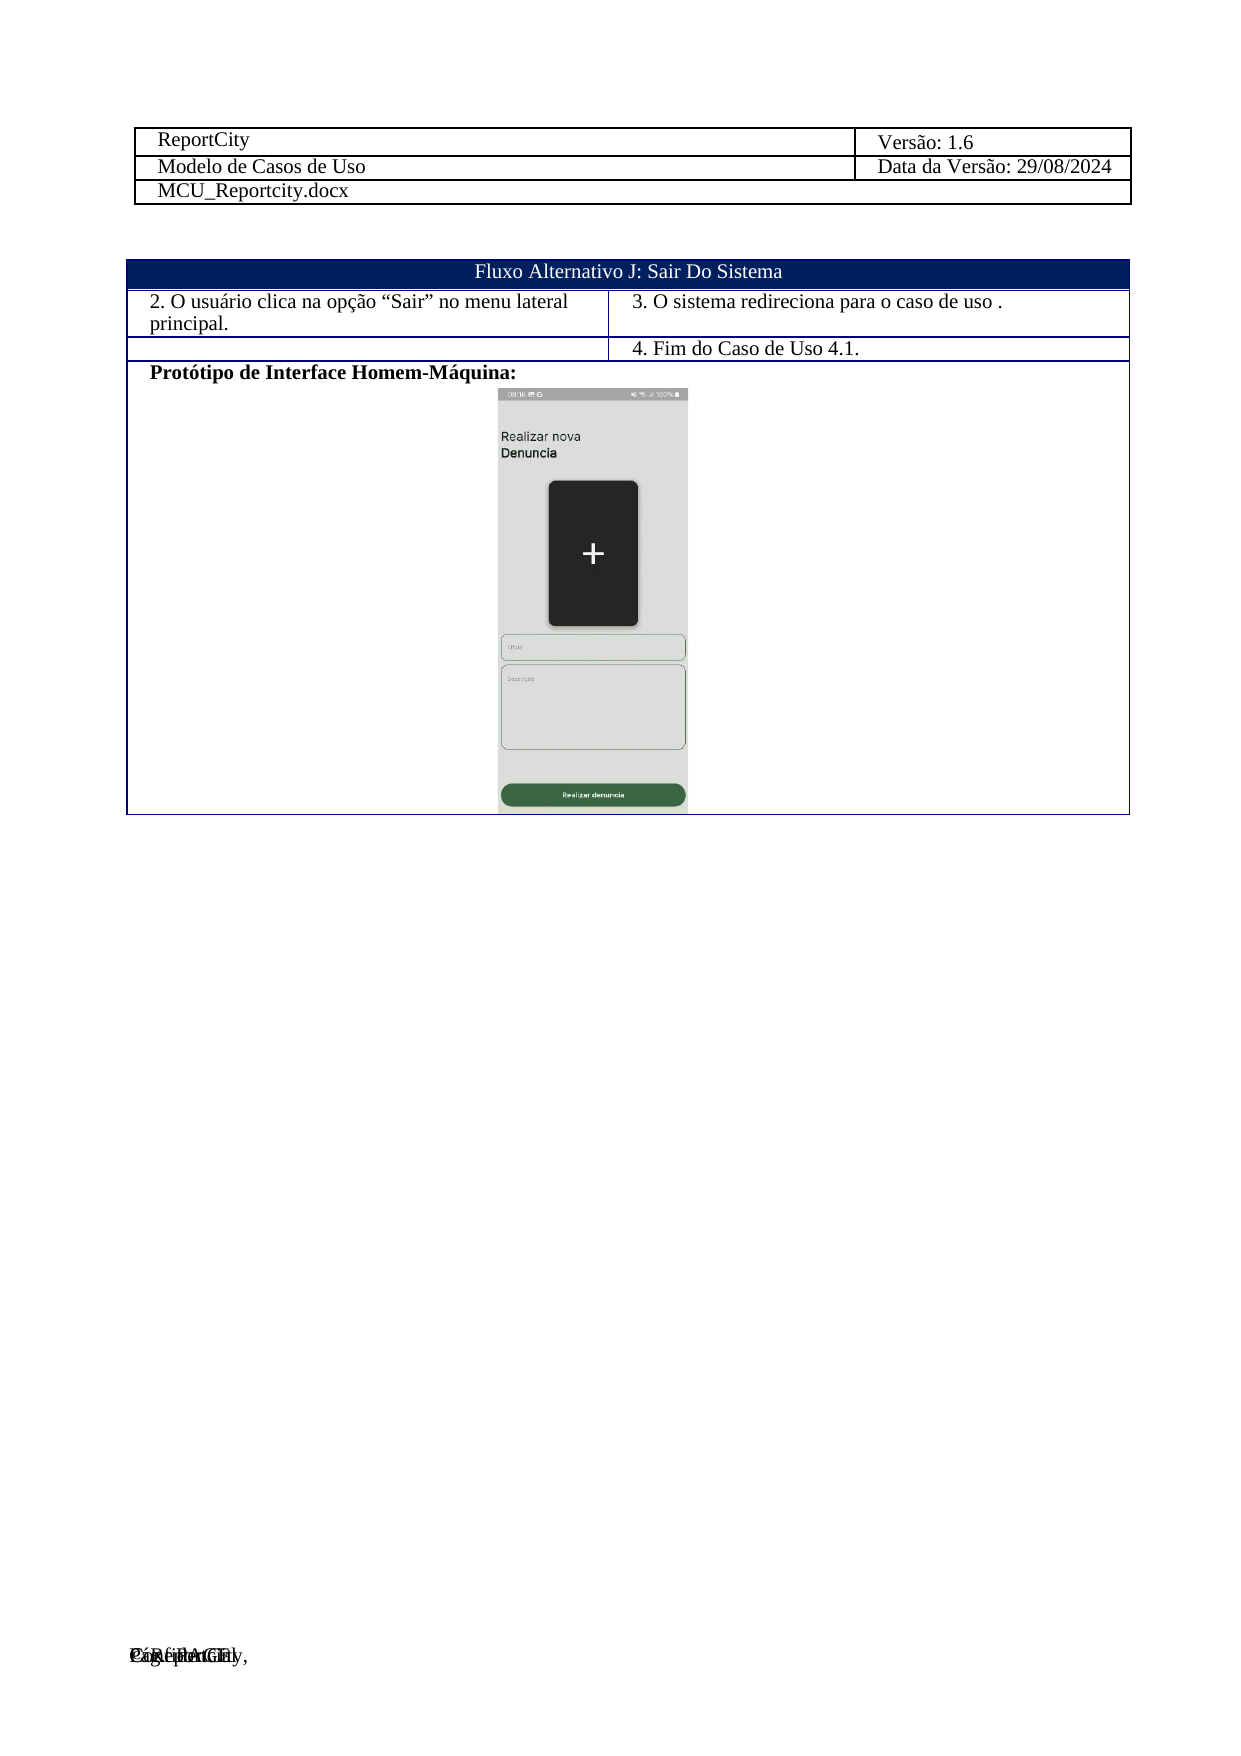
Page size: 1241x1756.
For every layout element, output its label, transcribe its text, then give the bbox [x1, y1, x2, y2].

table_header Fluxo Alternativo J: Sair Do Sistema [128, 261, 1129, 289]
table_cell [128, 338, 608, 360]
table_cell 4. Fim do Caso de Uso 4.1. [609, 338, 1129, 360]
picture [497, 388, 689, 814]
table_cell 2. O usuário clica na opção “Sair” no menu lateral principal. [128, 291, 608, 336]
table_cell Protótipo de Interface Homem-Máquina: [128, 362, 1129, 813]
table_cell 3. O sistema redireciona para o caso de uso . [609, 291, 1129, 336]
